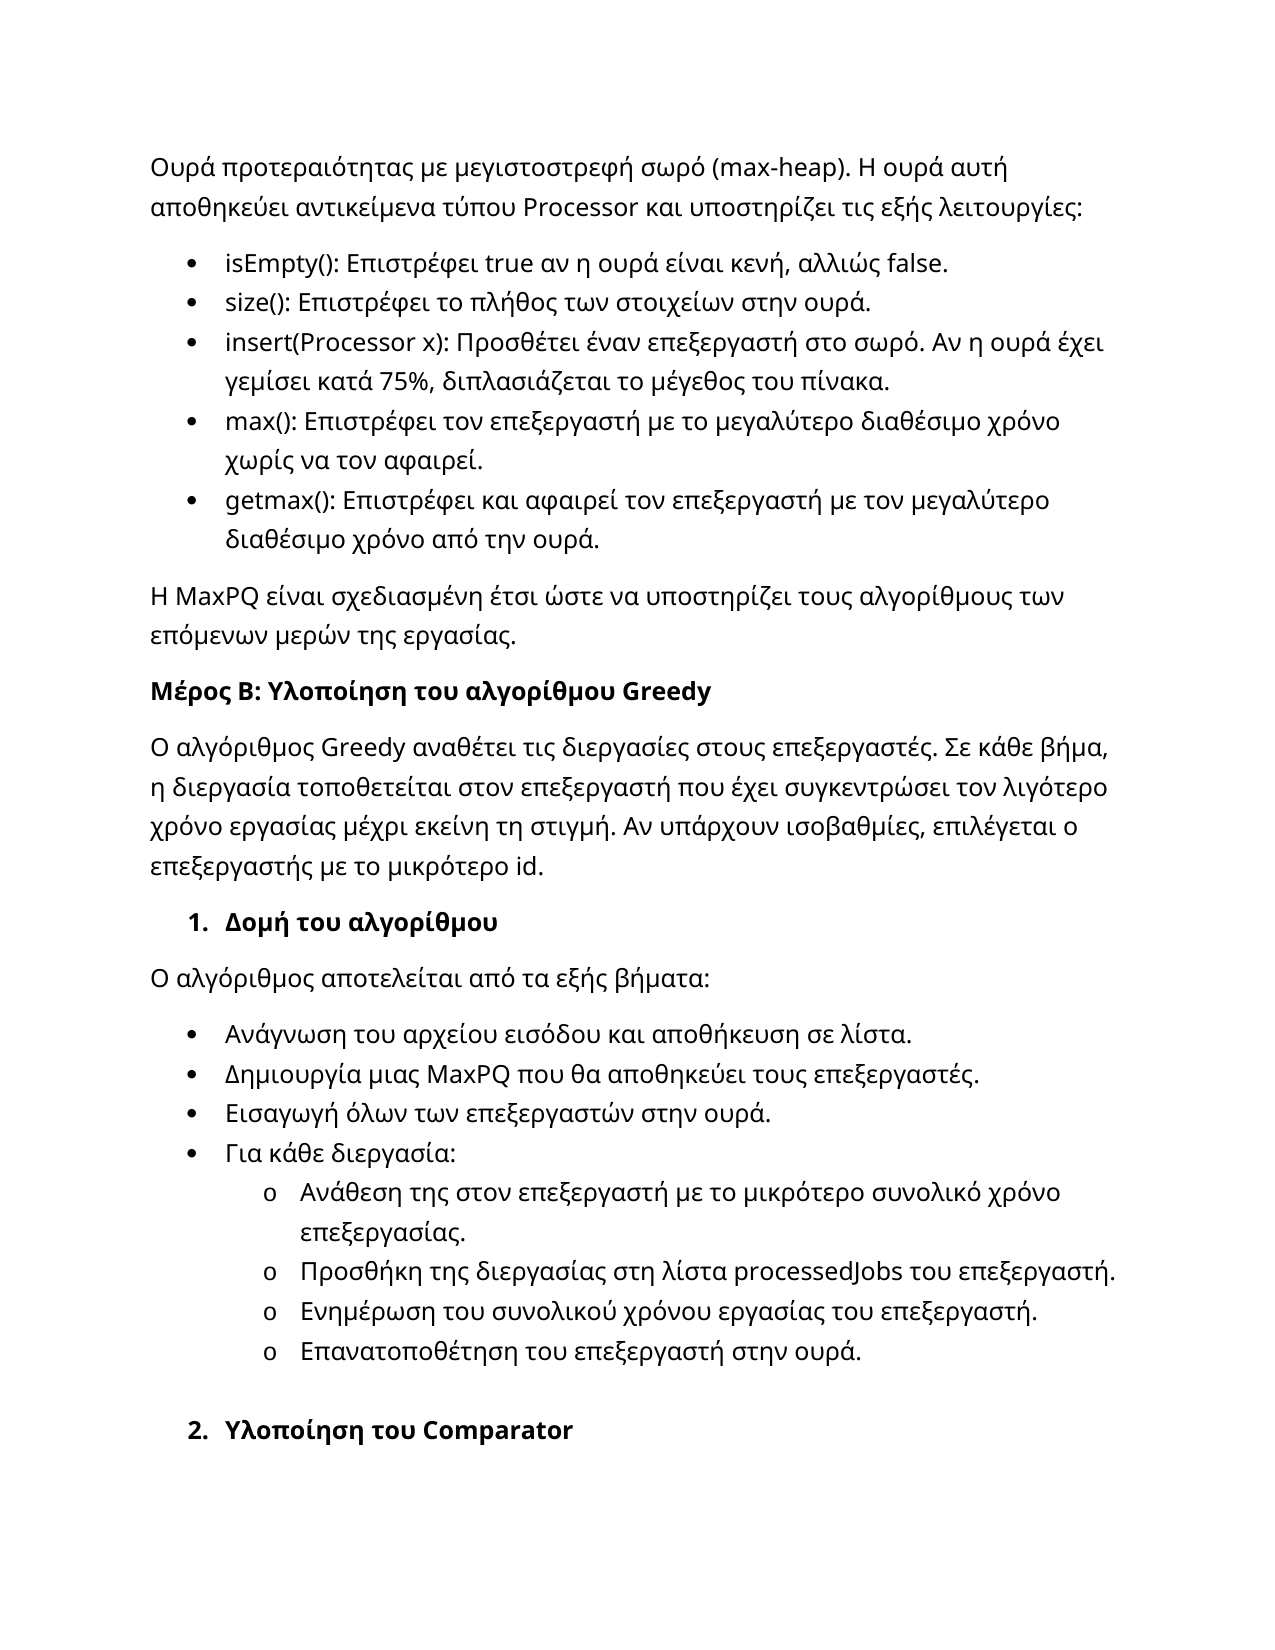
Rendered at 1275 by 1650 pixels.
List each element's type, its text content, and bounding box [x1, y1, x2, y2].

text Oυρά προτεραιότητας με μεγιστοστρεφή σωρό (max-heap). Η ουρά αυτή αποθηκεύει αντικείμενα τύπου Processor και υποστηρίζει τις εξής λειτουργίες: [150, 150, 1125, 223]
list Εισαγωγή όλων των επεξεργαστών στην ουρά. [187, 1096, 1125, 1130]
list max(): Επιστρέφει τον επεξεργαστή με το μεγαλύτερο διαθέσιμο χρόνο χωρίς να τον αφαιρεί. [187, 403, 1125, 477]
list Δομή του αλγορίθμου [187, 904, 1125, 938]
list Ενημέρωση του συνολικού χρόνου εργασίας του επεξεργαστή. [262, 1293, 1125, 1328]
text Μέρος Β: Υλοποίηση του αλγορίθμου Greedy [150, 674, 1125, 708]
list Για κάθε διεργασία: [187, 1135, 1125, 1169]
list Επανατοποθέτηση του επεξεργαστή στην ουρά. [262, 1333, 1125, 1367]
list size(): Επιστρέφει το πλήθος των στοιχείων στην ουρά. [187, 285, 1125, 319]
list Ανάθεση της στον επεξεργαστή με το μικρότερο συνολικό χρόνο επεξεργασίας. [262, 1175, 1125, 1248]
text Ο αλγόριθμος αποτελείται από τα εξής βήματα: [150, 961, 1125, 995]
list Προσθήκη της διεργασίας στη λίστα processedJobs του επεξεργαστή. [262, 1254, 1125, 1288]
list insert(Processor x): Προσθέτει έναν επεξεργαστή στο σωρό. Αν η ουρά έχει γεμίσει κατά 75%, διπλασιάζεται το μέγεθος του πίνακα. [187, 324, 1125, 398]
text Η MaxPQ είναι σχεδιασμένη έτσι ώστε να υποστηρίζει τους αλγορίθμους των επόμενων μερών της εργασίας. [150, 578, 1125, 652]
list Ανάγνωση του αρχείου εισόδου και αποθήκευση σε λίστα. [187, 1017, 1125, 1051]
list getmax(): Επιστρέφει και αφαιρεί τον επεξεργαστή με τον μεγαλύτερο διαθέσιμο χρόνο από την ουρά. [187, 482, 1125, 556]
text Ο αλγόριθμος Greedy αναθέτει τις διεργασίες στους επεξεργαστές. Σε κάθε βήμα, η διεργασία τοποθετείται στον επεξεργαστή που έχει συγκεντρώσει τον λιγότερο χρόνο εργασίας μέχρι εκείνη τη στιγμή. Αν υπάρχουν ισοβαθμίες, επιλέγεται ο επεξεργαστής με το μικρότερο id. [150, 730, 1125, 882]
list isEmpty(): Επιστρέφει true αν η ουρά είναι κενή, αλλιώς false. [187, 246, 1125, 280]
list Δημιουργία μιας MaxPQ που θα αποθηκεύει τους επεξεργαστές. [187, 1056, 1125, 1090]
list Υλοποίηση του Comparator [187, 1412, 1125, 1446]
